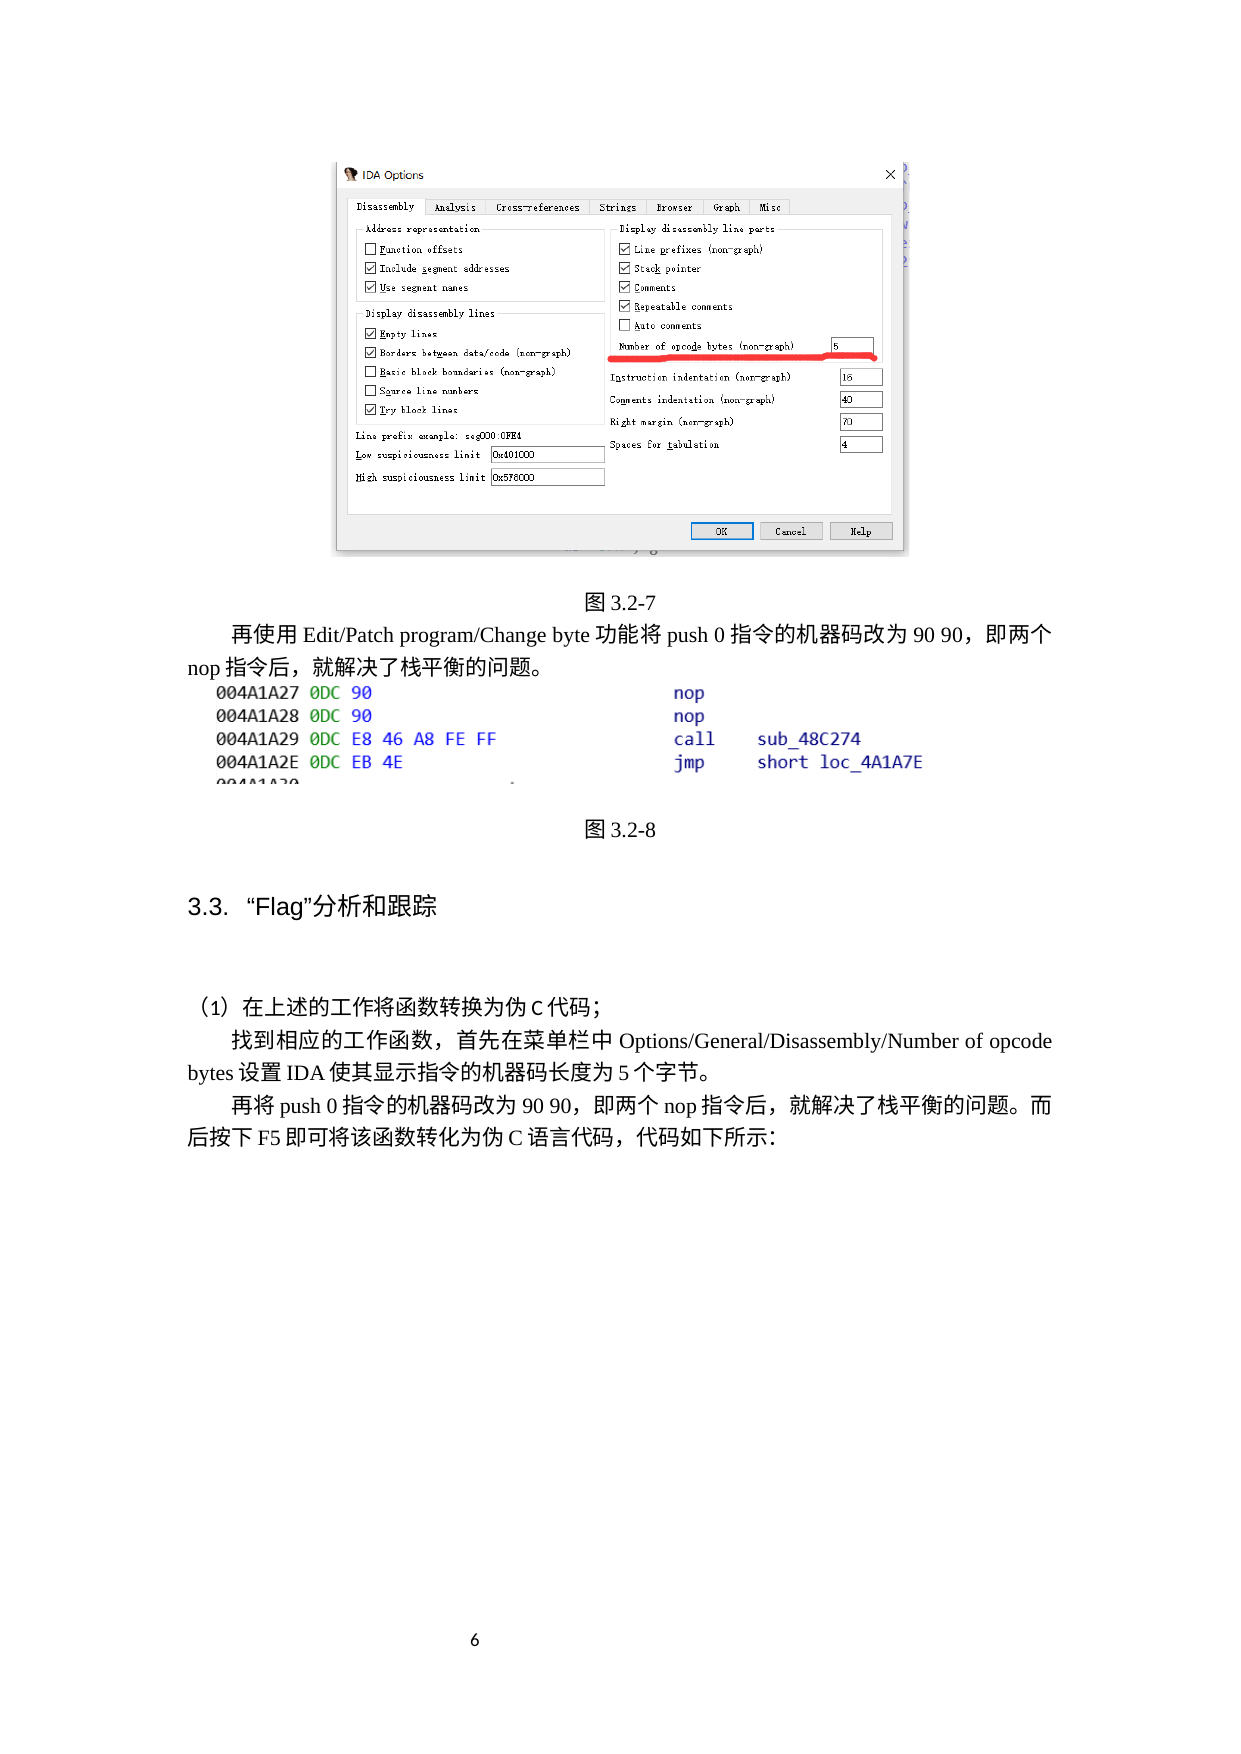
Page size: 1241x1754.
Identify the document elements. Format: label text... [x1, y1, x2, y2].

picture [330, 162, 910, 557]
text 再将push 0指令的机器码改为90 90，即两个nop指令后，就解决了栈平衡的问题。而后按下F5即可将该函数转化为伪C语言代码，代码如下所示： [187, 1087, 1053, 1152]
subtitle “Flag”分析和跟踪 [187, 872, 1053, 937]
text 图3.2-8 [187, 812, 1053, 844]
text 找到相应的工作函数，首先在菜单栏中Options/General/Disassembly/Number of opcode bytes设置IDA使其显示指令的机器码长度为5个字节。 [187, 1022, 1053, 1087]
picture [216, 682, 1025, 784]
text 再使用Edit/Patch program/Change byte功能将push 0指令的机器码改为90 90，即两个nop指令后，就解决了栈平衡的问题。 [187, 617, 1053, 682]
list 在上述的工作将函数转换为伪C代码； [187, 990, 1053, 1022]
text 图3.2-7 [187, 584, 1053, 617]
